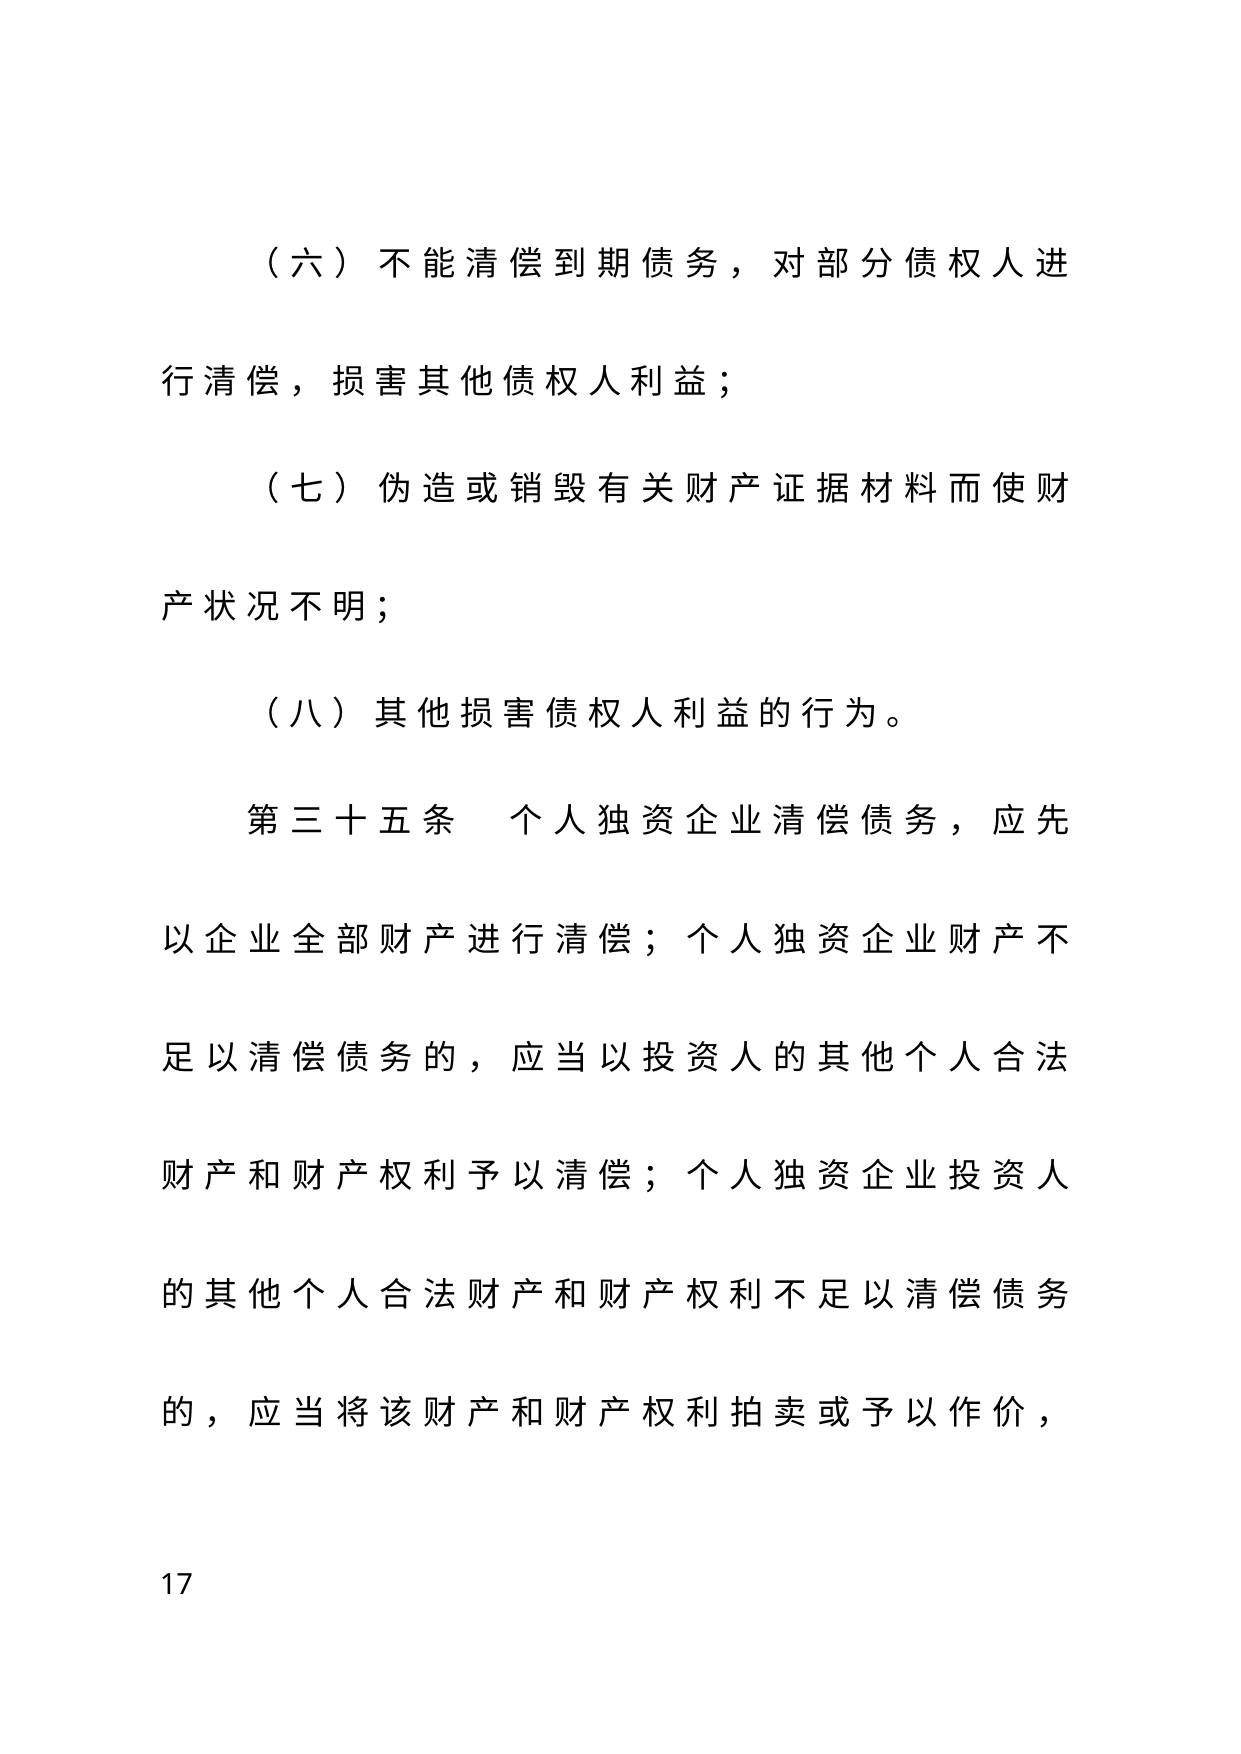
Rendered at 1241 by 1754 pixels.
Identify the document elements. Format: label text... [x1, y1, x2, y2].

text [161, 771, 1079, 1458]
text （七）伪造或销毁有关财产证据材料而使财产状况不明； [161, 439, 1079, 652]
text （八）其他损害债权人利益的行为。 [161, 664, 1079, 759]
text （六）不能清偿到期债务，对部分债权人进行清偿，损害其他债权人利益； [161, 213, 1079, 427]
